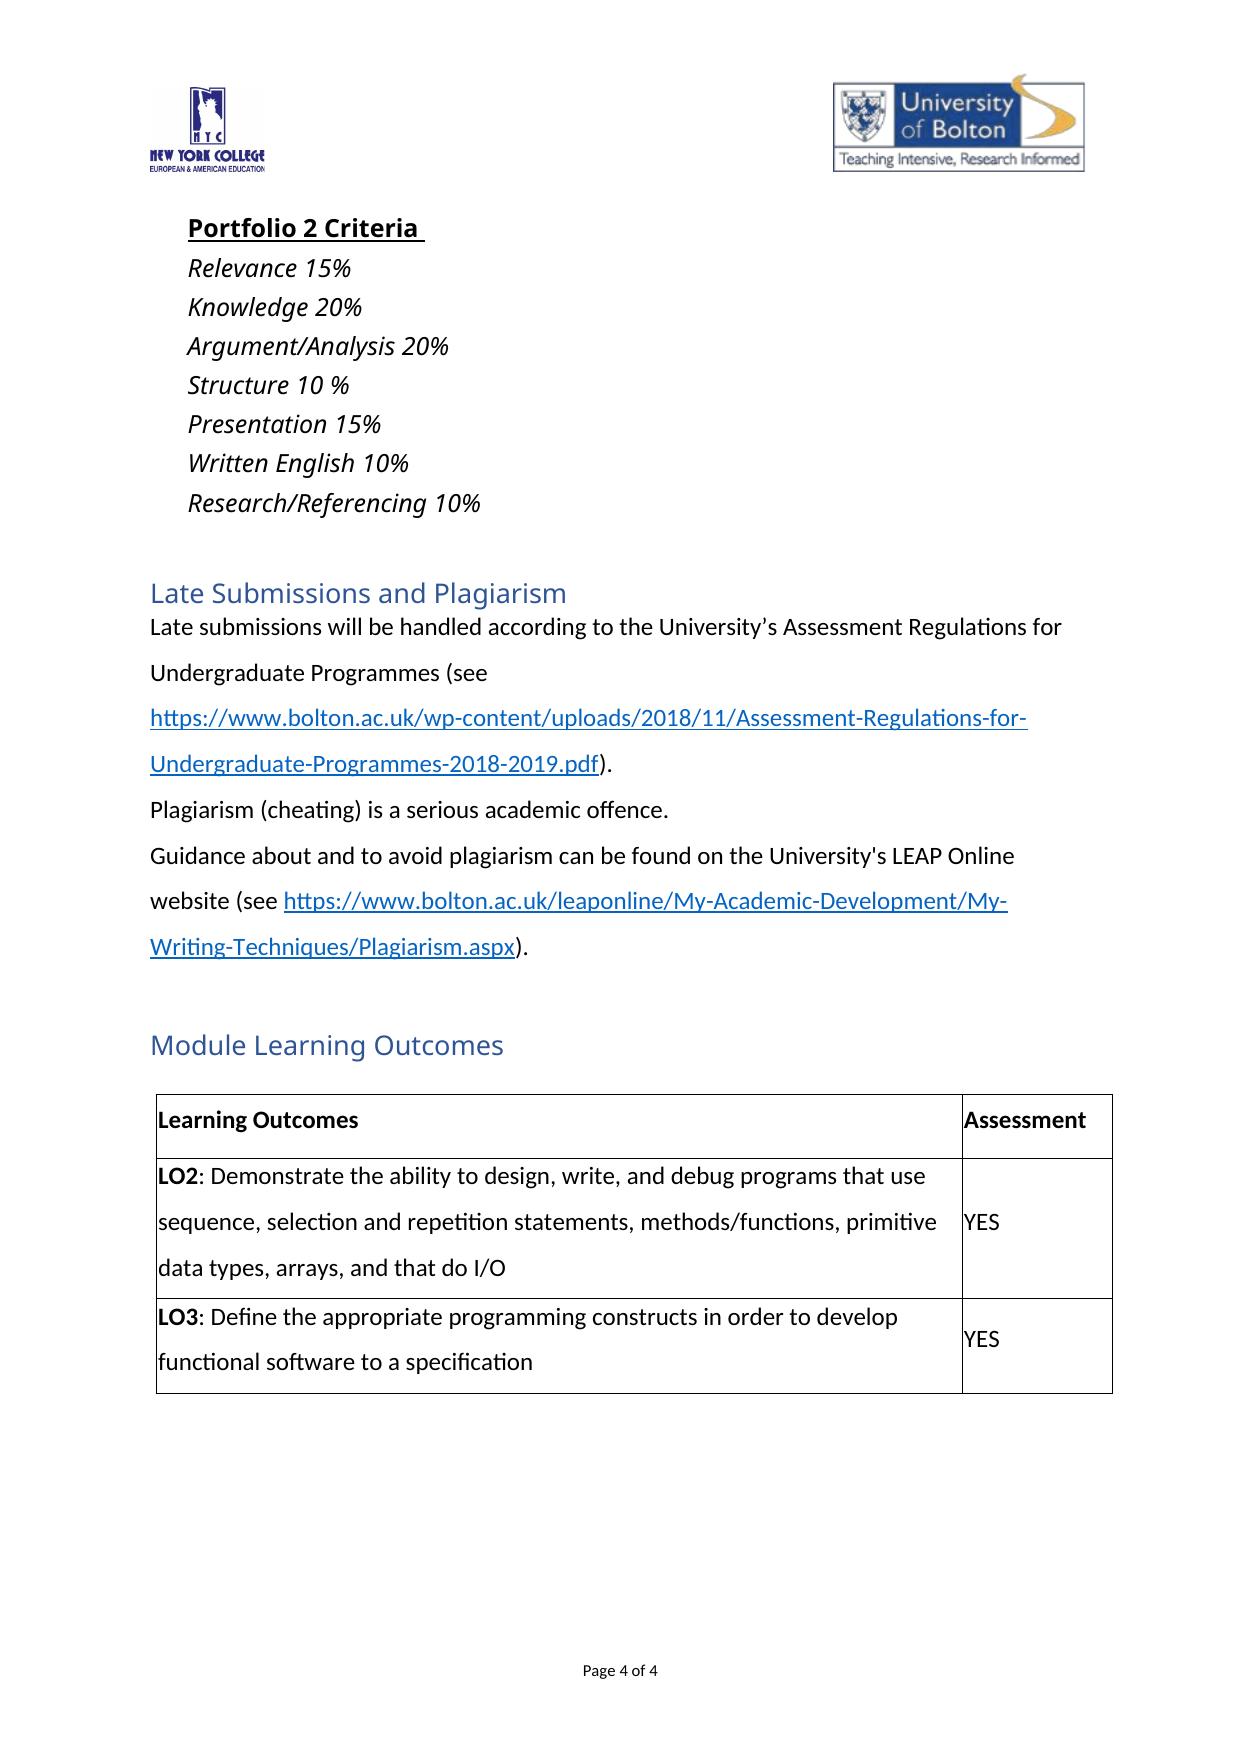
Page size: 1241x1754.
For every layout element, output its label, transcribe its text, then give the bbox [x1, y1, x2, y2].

text Late submissions will be handled according to the University’s Assessment Regulations for Undergraduate Programmes (see https://www.bolton.ac.uk/wp-content/uploads/2018/11/Assessment-Regulations-for-Undergraduate-Programmes-2018-2019.pdf). [150, 611, 1090, 779]
text Guidance about and to avoid plagiarism can be found on the University's LEAP Online website (see https://www.bolton.ac.uk/leaponline/My-Academic-Development/My-Writing-Techniques/Plagiarism.aspx). [150, 840, 1090, 962]
text Knowledge 20% [187, 289, 1090, 323]
text Argument/Analysis 20% [187, 328, 1090, 363]
text Presentation 15% [187, 407, 1090, 441]
text Portfolio 2 Criteria [187, 211, 1090, 245]
table_cell LO2: Demonstrate the ability to design, write, and debug programs that use sequence, selection and repetition statements, methods/functions, primitive data types, arrays, and that do I/O [157, 1159, 962, 1298]
picture [150, 87, 265, 172]
table_header Learning Outcomes [157, 1095, 962, 1158]
table_cell YES [963, 1159, 1112, 1298]
table_cell YES [963, 1299, 1112, 1393]
text Research/Referencing 10% [187, 485, 1090, 519]
text Structure 10 % [187, 368, 1090, 402]
subtitle Module Learning Outcomes [150, 1027, 1090, 1064]
text Plagiarism (cheating) is a serious academic offence. [150, 794, 1090, 824]
text Relevance 15% [187, 250, 1090, 284]
subtitle Late Submissions and Plagiarism [150, 574, 1090, 611]
text Written English 10% [187, 446, 1090, 480]
table_header Assessment [963, 1095, 1112, 1158]
picture [833, 73, 1086, 172]
table_cell LO3: Define the appropriate programming constructs in order to develop functional software to a specification [157, 1299, 962, 1393]
